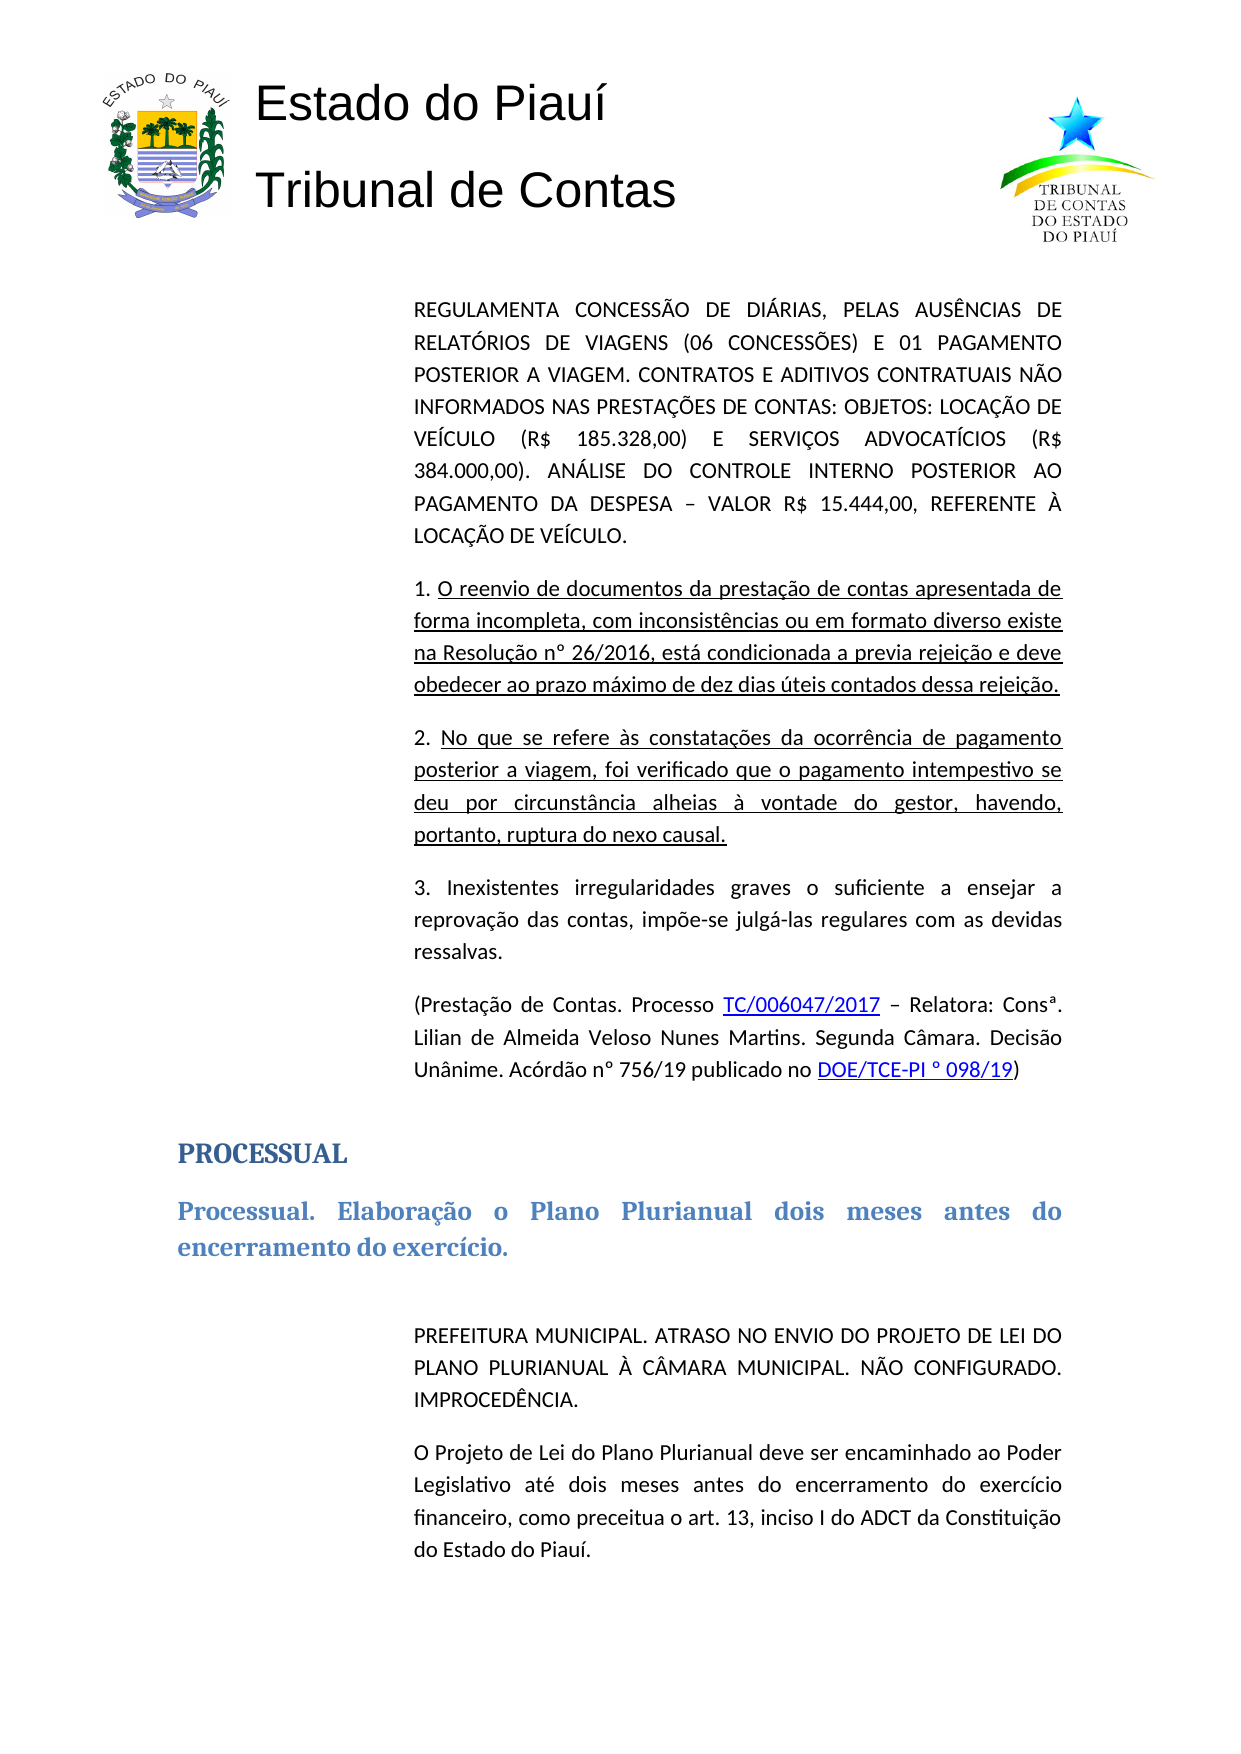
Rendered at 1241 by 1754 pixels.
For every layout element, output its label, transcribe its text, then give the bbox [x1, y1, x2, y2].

text 1. O reenvio de documentos da prestação de contas apresentada de forma incompleta, com inconsistências ou em formato diverso existe na Resolução nº 26/2016, está condicionada a previa rejeição e deve obedecer ao prazo máximo de dez dias úteis contados dessa rejeição. [413, 574, 1063, 630]
text 1. O reenvio de documentos da prestação de contas apresentada de forma incompleta, com inconsistências ou em formato diverso existe na Resolução nº 26/2016, está condicionada a previa rejeição e deve obedecer ao prazo máximo de dez dias úteis contados dessa rejeição. [413, 663, 1063, 698]
text PROCESSUAL [177, 1137, 1063, 1171]
text 2. No que se refere às constatações da ocorrência de pagamento posterior a viagem, foi verificado que o pagamento intempestivo se deu por circunstância alheias à vontade do gestor, havendo, portanto, ruptura do nexo causal. [413, 813, 1063, 848]
text O Projeto de Lei do Plano Plurianual deve ser encaminhado ao Poder Legislativo até dois meses antes do encerramento do exercício financeiro, como preceitua o art. 13, inciso I do ADCT da Constituição do Estado do Piauí. [413, 1438, 1063, 1563]
text 2. No que se refere às constatações da ocorrência de pagamento posterior a viagem, foi verificado que o pagamento intempestivo se deu por circunstância alheias à vontade do gestor, havendo, portanto, ruptura do nexo causal. [413, 781, 1063, 812]
text 1. O reenvio de documentos da prestação de contas apresentada de forma incompleta, com inconsistências ou em formato diverso existe na Resolução nº 26/2016, está condicionada a previa rejeição e deve obedecer ao prazo máximo de dez dias úteis contados dessa rejeição. [413, 631, 1063, 662]
subtitle Processual. Elaboração o Plano Plurianual dois meses antes do encerramento do exercício. [177, 1196, 1063, 1263]
text 3. Inexistentes irregularidades graves o suficiente a ensejar a reprovação das contas, impõe-se julgá-las regulares com as devidas ressalvas. [413, 873, 1063, 965]
picture [102, 73, 230, 218]
text PREFEITURA MUNICIPAL. ATRASO NO ENVIO DO PROJETO DE LEI DO PLANO PLURIANUAL À CÂMARA MUNICIPAL. NÃO CONFIGURADO. IMPROCEDÊNCIA. [413, 1321, 1063, 1413]
picture [1000, 96, 1155, 245]
text (Prestação de Contas. Processo TC/006047/2017 – Relatora: Consª. Lilian de Almeida Veloso Nunes Martins. Segunda Câmara. Decisão Unânime. Acórdão nº 756/19 publicado no DOE/TCE-PI º 098/19) [413, 990, 1063, 1083]
text 2. No que se refere às constatações da ocorrência de pagamento posterior a viagem, foi verificado que o pagamento intempestivo se deu por circunstância alheias à vontade do gestor, havendo, portanto, ruptura do nexo causal. [413, 723, 1063, 780]
